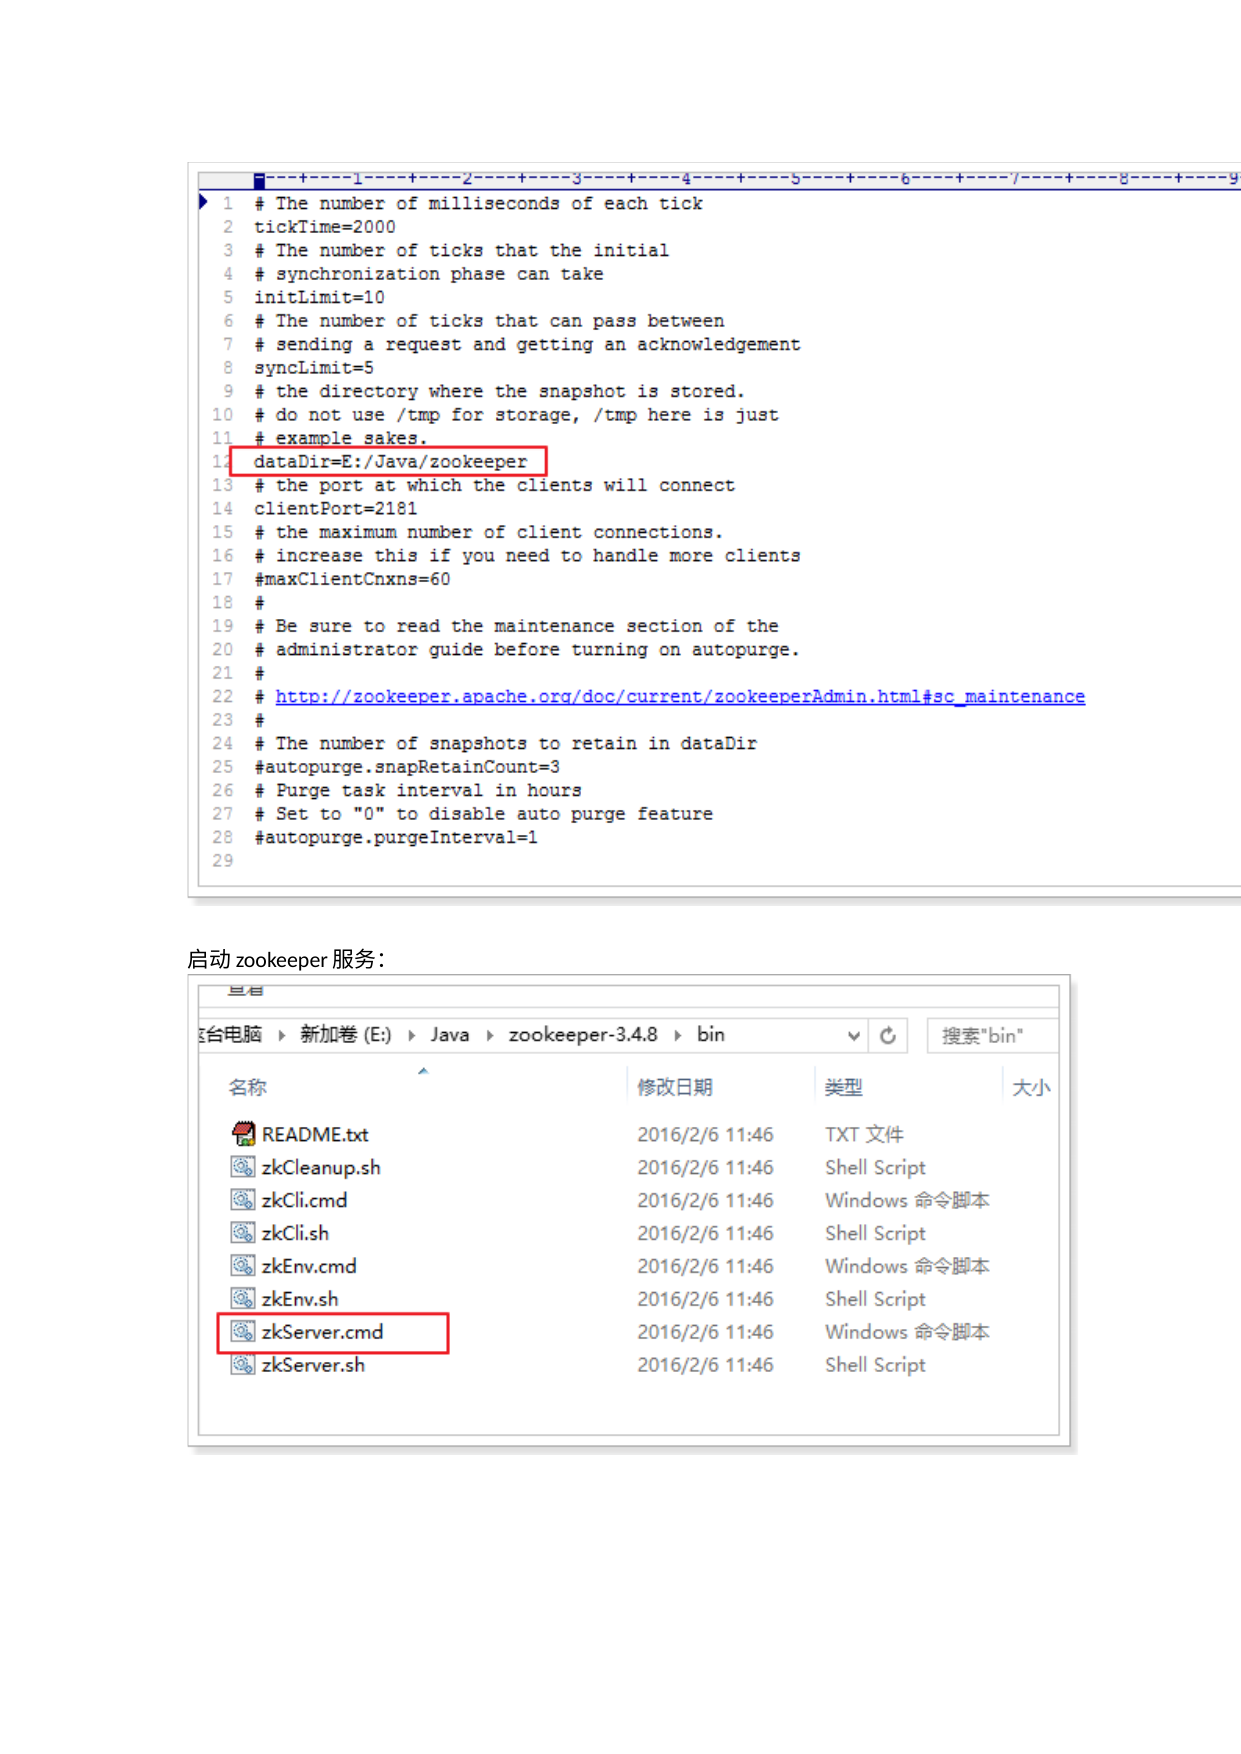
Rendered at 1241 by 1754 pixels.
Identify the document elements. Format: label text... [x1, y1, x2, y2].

picture [187, 974, 1079, 1455]
picture [187, 162, 1241, 906]
text 启动zookeeper服务： [187, 942, 1053, 974]
